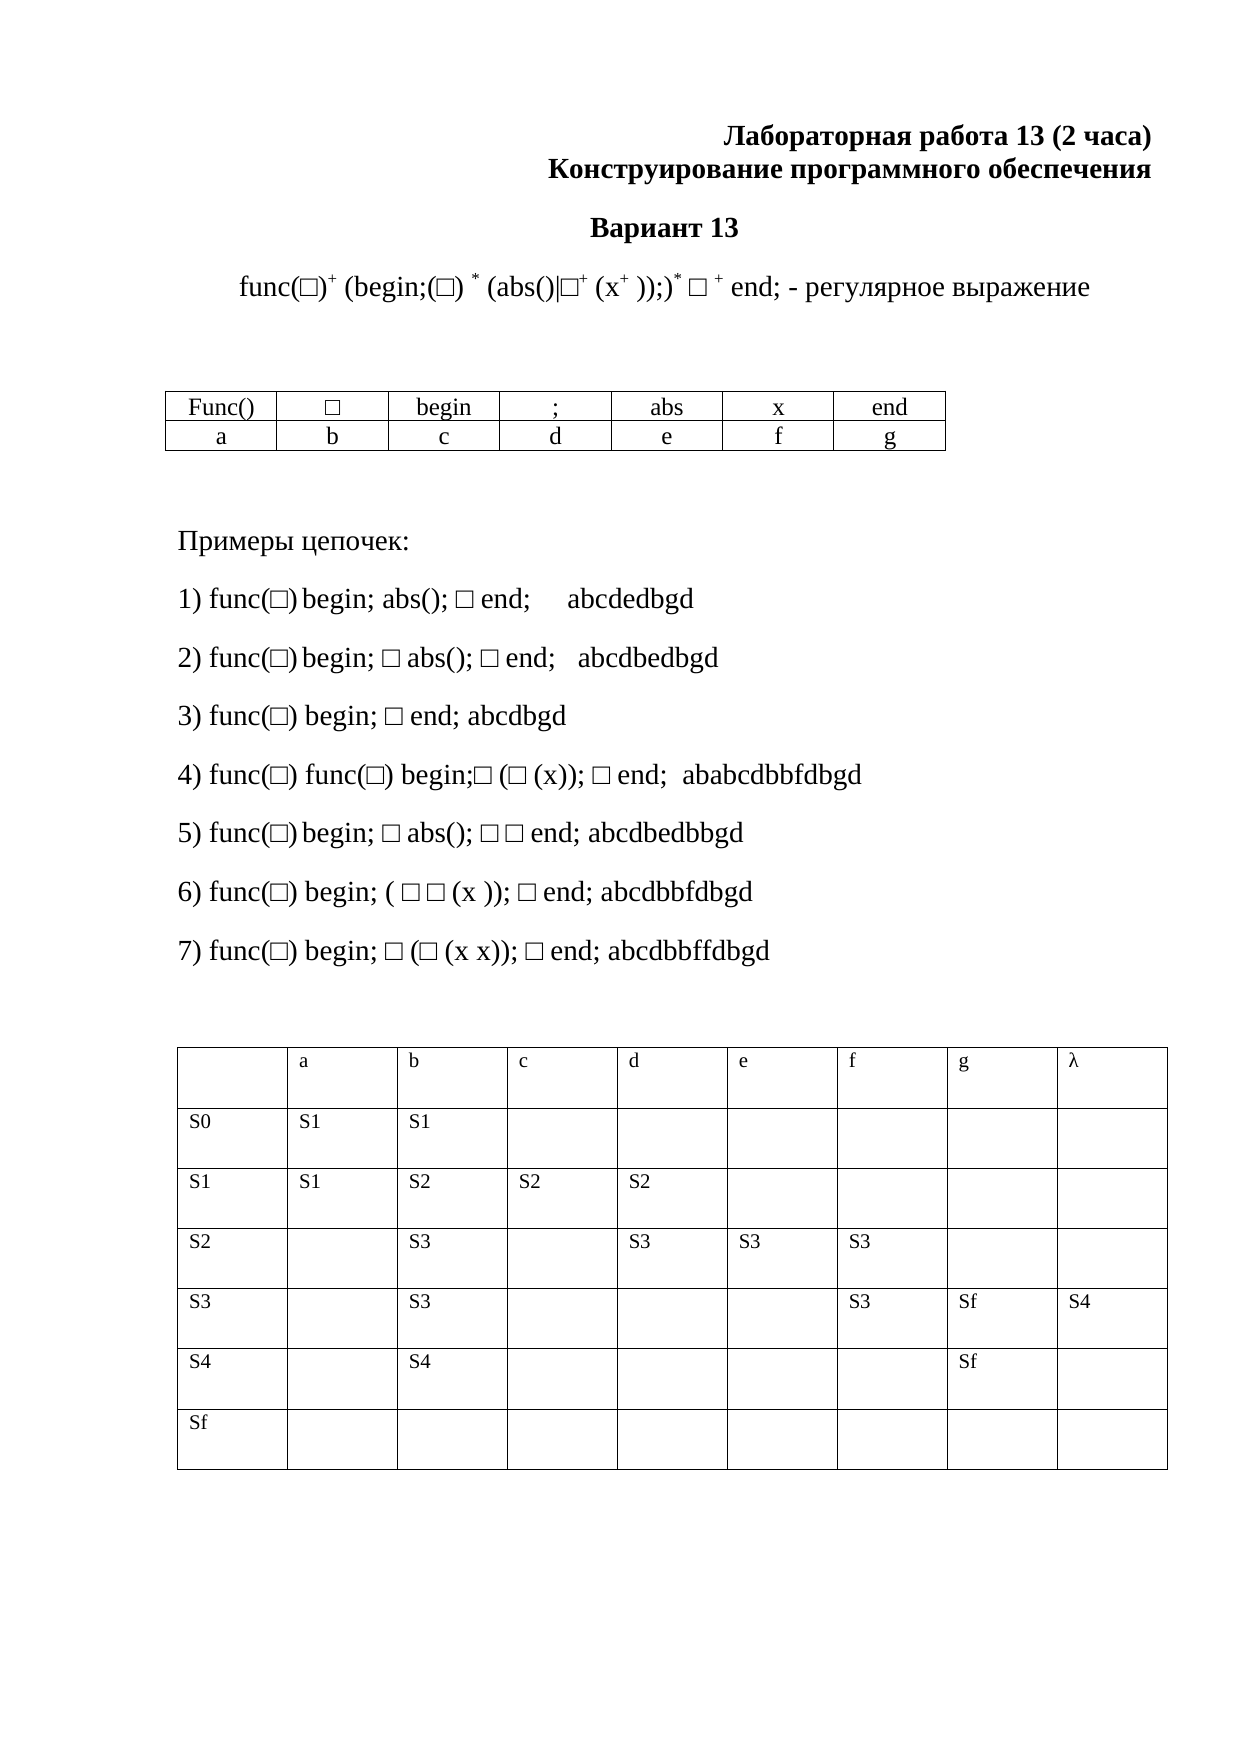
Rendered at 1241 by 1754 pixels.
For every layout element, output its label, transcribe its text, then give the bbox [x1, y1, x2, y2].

table_header f [838, 1048, 947, 1107]
table_header g [948, 1048, 1057, 1107]
table_cell [728, 1109, 837, 1168]
table_header abs [612, 392, 722, 420]
table_header ; [500, 392, 611, 420]
table_cell [1058, 1109, 1167, 1168]
text 3) func(□) begin; □ end; abcdbgd [177, 698, 1152, 732]
table_cell [288, 1289, 397, 1348]
text Примеры цепочек: [177, 523, 1152, 556]
table_cell [288, 1229, 397, 1288]
table_cell S3 [178, 1289, 287, 1348]
table_cell [1058, 1169, 1167, 1228]
table_cell S2 [398, 1169, 507, 1228]
table_cell c [389, 421, 499, 450]
text Конструирование программного обеспечения [177, 152, 1152, 185]
table_cell S2 [508, 1169, 617, 1228]
table_cell [1058, 1410, 1167, 1469]
table_cell S2 [178, 1229, 287, 1288]
table_cell e [612, 421, 722, 450]
table_cell [398, 1410, 507, 1469]
table_cell [618, 1109, 727, 1168]
table_cell S2 [618, 1169, 727, 1228]
text 6) func(□) begin; ( □ □ (x )); □ end; abcdbbfdbgd [177, 874, 1152, 908]
table_cell [728, 1410, 837, 1469]
table_cell S3 [398, 1289, 507, 1348]
table_cell S3 [838, 1289, 947, 1348]
table_cell [728, 1169, 837, 1228]
table_header λ [1058, 1048, 1167, 1107]
table_cell Sf [178, 1410, 287, 1469]
table_cell S4 [398, 1349, 507, 1408]
table_cell [618, 1410, 727, 1469]
table_cell S1 [288, 1109, 397, 1168]
table_cell Sf [948, 1289, 1057, 1348]
text 5) func(□) begin; □ abs(); □ □ end; abcdbedbbgd [177, 816, 1152, 849]
table_cell [948, 1410, 1057, 1469]
table_cell S1 [178, 1169, 287, 1228]
table_header Func() [166, 392, 276, 420]
table_cell [508, 1410, 617, 1469]
table_header □ [277, 392, 388, 420]
table_cell [838, 1109, 947, 1168]
table_cell [508, 1109, 617, 1168]
table_cell [508, 1289, 617, 1348]
table_header b [398, 1048, 507, 1107]
table_cell b [277, 421, 388, 450]
text Вариант 13 [177, 210, 1152, 244]
table_cell [1058, 1229, 1167, 1288]
table_cell [618, 1289, 727, 1348]
table_cell S4 [1058, 1289, 1167, 1348]
table_header a [288, 1048, 397, 1107]
table_cell S1 [398, 1109, 507, 1168]
table_header x [723, 392, 833, 420]
table_header end [834, 392, 945, 420]
text 2) func(□) begin; □ abs(); □ end; abcdbedbgd [177, 640, 1152, 673]
table_cell a [166, 421, 276, 450]
table_cell S0 [178, 1109, 287, 1168]
table_cell [838, 1169, 947, 1228]
table_cell [288, 1410, 397, 1469]
table_header d [618, 1048, 727, 1107]
table_cell [838, 1410, 947, 1469]
table_cell S4 [178, 1349, 287, 1408]
table_cell f [723, 421, 833, 450]
table_cell S1 [288, 1169, 397, 1228]
table_cell S3 [398, 1229, 507, 1288]
table_cell Sf [948, 1349, 1057, 1408]
table_cell [508, 1349, 617, 1408]
table_cell S3 [838, 1229, 947, 1288]
table_header e [728, 1048, 837, 1107]
table_cell [948, 1229, 1057, 1288]
table_cell [288, 1349, 397, 1408]
text 7) func(□) begin; □ (□ (x x)); □ end; abcdbbffdbgd [177, 933, 1152, 966]
table_header begin [389, 392, 499, 420]
table_cell d [500, 421, 611, 450]
table_cell [618, 1349, 727, 1408]
table_cell [948, 1109, 1057, 1168]
table_cell [508, 1229, 617, 1288]
text 1) func(□) begin; abs(); □ end; abcdedbgd [177, 581, 1152, 615]
table_cell S3 [618, 1229, 727, 1288]
table_header [178, 1048, 287, 1107]
table_cell [728, 1349, 837, 1408]
table_cell g [834, 421, 945, 450]
table_cell [838, 1349, 947, 1408]
text func(□)+ (begin;(□) * (abs()|□+ (x+ ));)* □ + end; - регулярное выражение [177, 269, 1152, 302]
text 4) func(□) func(□) begin;□ (□ (x)); □ end; ababcdbbfdbgd [177, 757, 1152, 791]
table_cell [728, 1289, 837, 1348]
text Лабораторная работа 13 (2 часа) [177, 118, 1152, 152]
table_cell [948, 1169, 1057, 1228]
table_cell S3 [728, 1229, 837, 1288]
table_header c [508, 1048, 617, 1107]
table_cell [1058, 1349, 1167, 1408]
